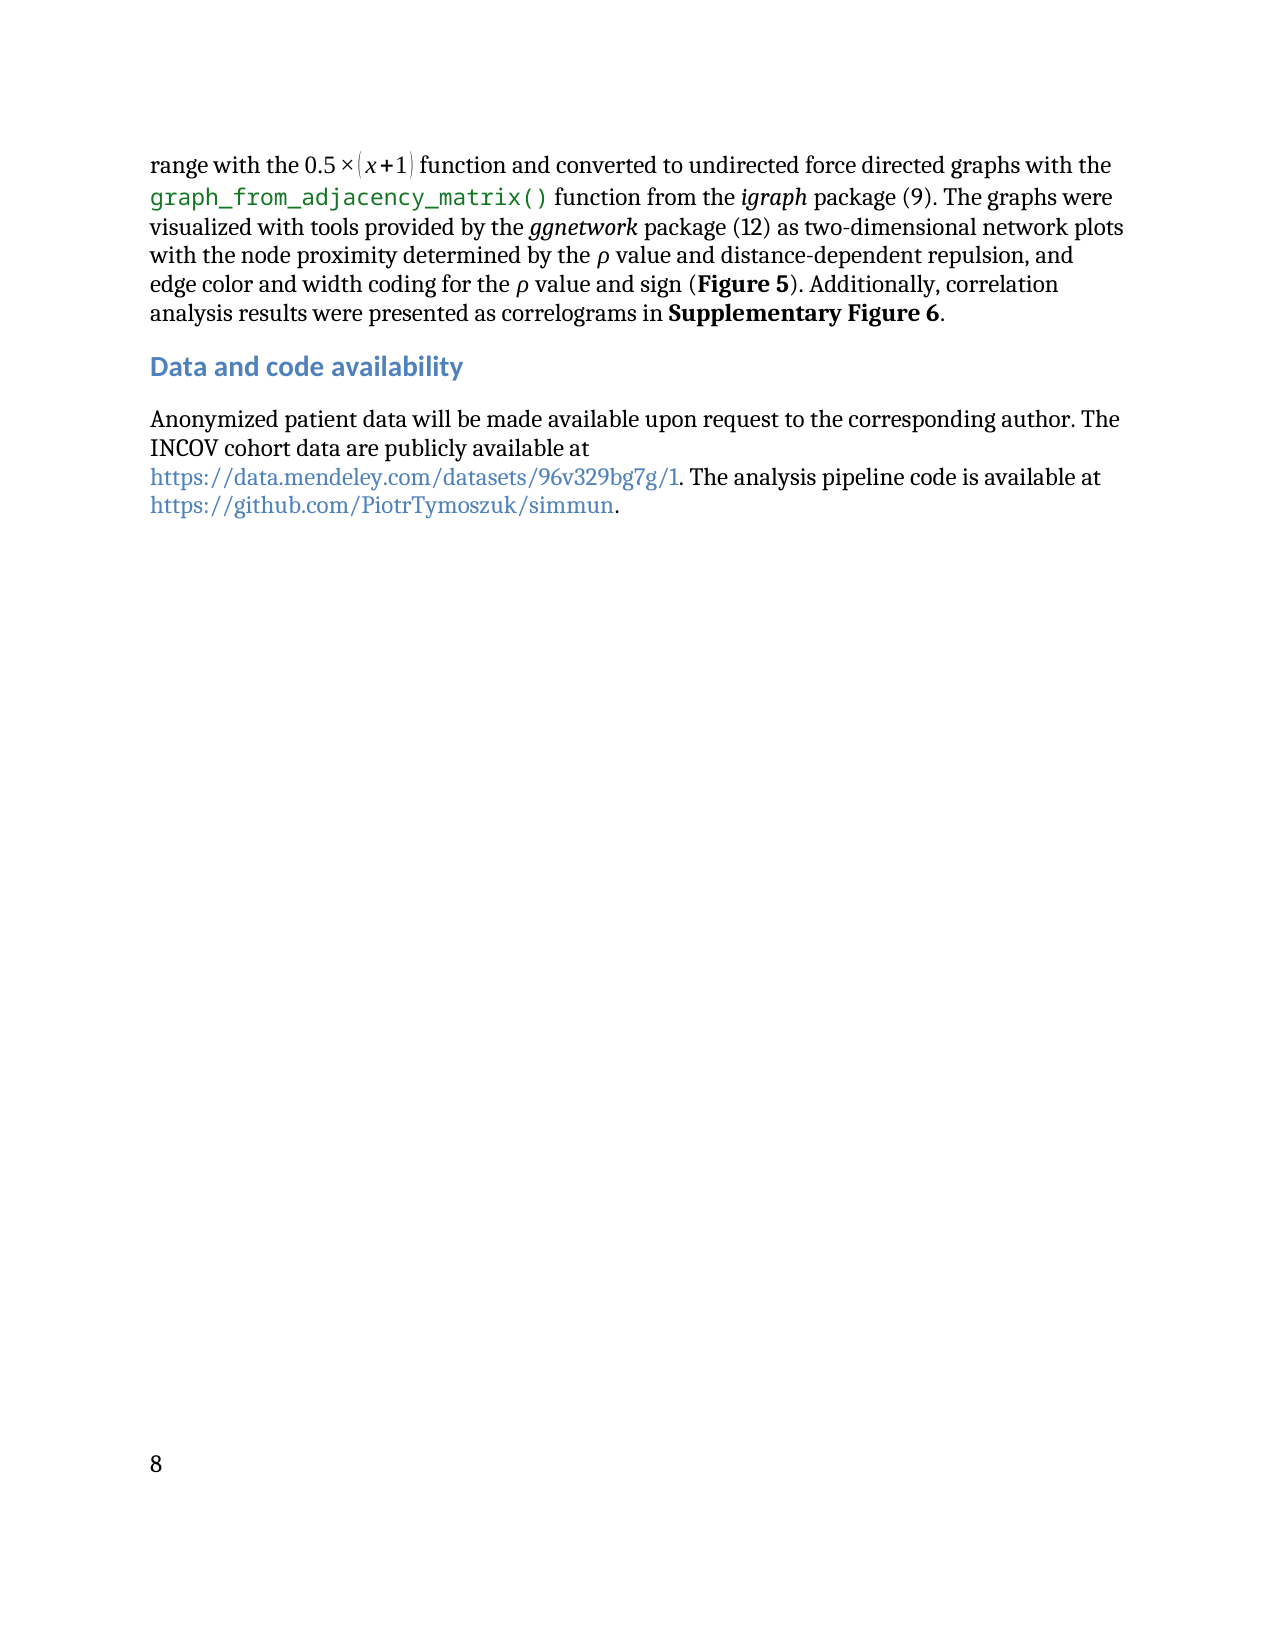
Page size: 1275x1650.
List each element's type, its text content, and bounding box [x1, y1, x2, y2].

subtitle Data and code availability [150, 348, 1125, 384]
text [150, 150, 1125, 327]
text Anonymized patient data will be made available upon request to the corresponding author. The INCOV cohort data are publicly available at https://data.mendeley.com/datasets/96v329bg7g/1. The analysis pipeline code is available at https://github.com/PiotrTymoszuk/simmun. [150, 405, 1125, 520]
